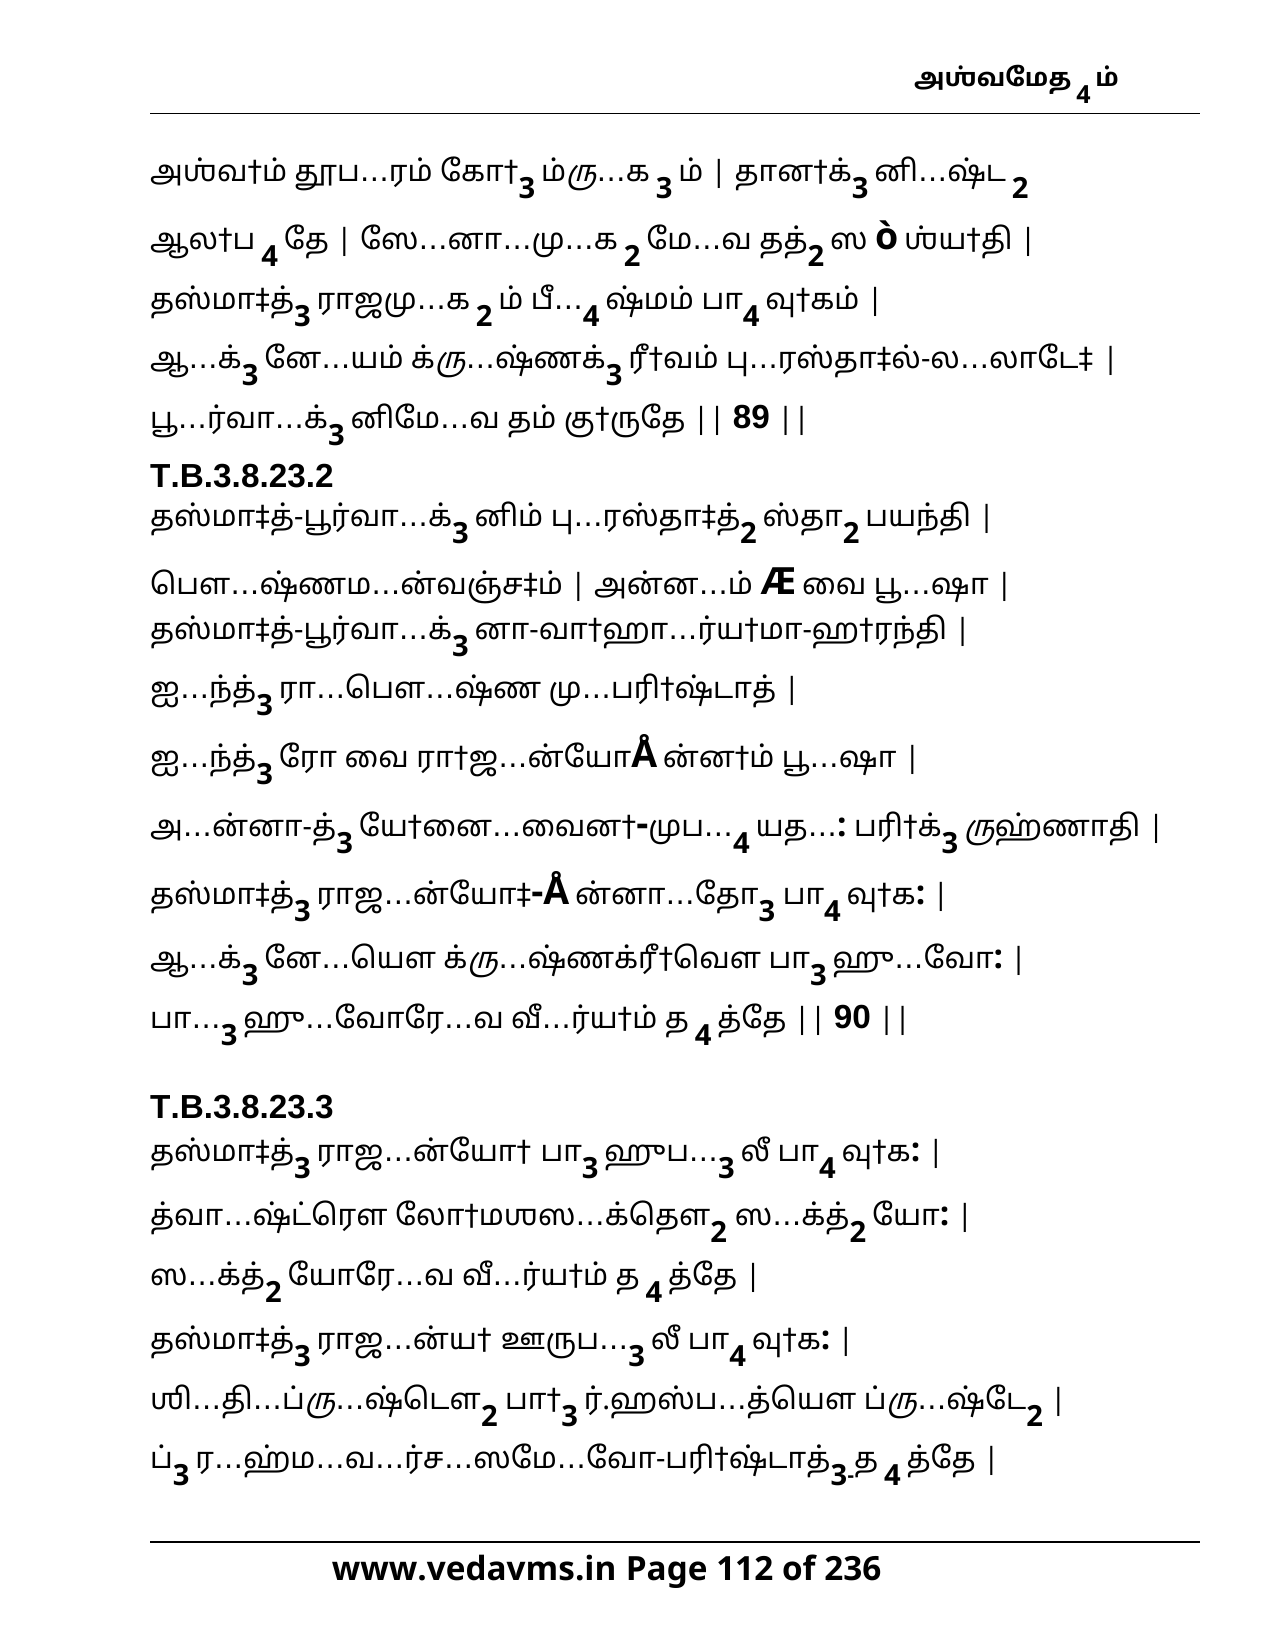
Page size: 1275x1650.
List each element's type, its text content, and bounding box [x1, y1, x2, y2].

text பூ…ர்வா…க்3னிமே…வ தம் கு†ருதே || 89 || [150, 397, 1200, 454]
text அஶ்வ†ம் தூப…ரம் கோ†3ம்ரு…க3ம் | தான†க்3னி…ஷ்ட2 ஆல†ப4தே | ஸே…னா…மு…க2மே…வ தத்2ஸòஶ்ய†தி | தஸ்மா‡த்3ராஜமு…க2ம் பீ…4ஷ்மம் பா4வு†கம் | [150, 150, 1200, 334]
text ஆ…க்3னே…யம் க்ரு…ஷ்ணக்3ரீ†வம் பு…ரஸ்தா‡ல்-ல…லாடே‡ | [150, 337, 1200, 394]
text தஸ்மா‡த்-பூர்வா…க்3னிம் பு…ரஸ்தா‡த்2ஸ்தா2பயந்தி | [150, 495, 1200, 552]
text தஸ்மா‡த்3ராஜ…ன்யோ† பா3ஹுப…3லீ பா4வு†க: | [150, 1126, 1200, 1187]
text ஆ…க்3னே…யௌ க்ரு…ஷ்ணக்ரீ†வௌ பா3ஹு…வோ: | [150, 933, 1200, 994]
text ஐ…ந்த்3ரோ வை ரா†ஜ…ன்யோÅன்ன†ம் பூ…ஷா | [150, 727, 1200, 793]
text T.B.3.8.23.3 [150, 1087, 1200, 1126]
text பா…3ஹு…வோரே…வ வீ…ர்ய†ம் த4த்தே || 90 || [150, 997, 1200, 1054]
text ஐ…ந்த்3ரா…பௌ…ஷ்ண மு…பரி†ஷ்டாத் | [150, 667, 1200, 724]
text தஸ்மா‡த்-பூர்வா…க்3னா-வா†ஹா…ர்ய†மா-ஹ†ரந்தி | [150, 608, 1200, 665]
text தஸ்மா‡த்3ராஜ…ன்ய† ஊருப…3லீ பா4வு†க: | [150, 1314, 1200, 1375]
text ப்3ர…ஹ்ம…வ…ர்ச…ஸமே…வோ-பரி†ஷ்டாத்3-த4த்தே | [150, 1437, 1200, 1494]
text T.B.3.8.23.2 [150, 457, 1200, 495]
text அ…ன்னா-த்3யே†னை…வைன†-முப…4யத…: பரி†க்3ருஹ்ணாதி | தஸ்மா‡த்3ராஜ…ன்யோ‡-Åன்னா…தோ3 பா4வு†க: | [150, 796, 1200, 930]
text ஶி…தி…ப்ரு…ஷ்டௌ2 பா†3ர்.ஹஸ்ப…த்யௌ ப்ரு…ஷ்டே2 | [150, 1378, 1200, 1434]
text த்வா…ஷ்ட்ரௌ லோ†மஶஸ…க்தௌ2 ஸ…க்த்2யோ: | [150, 1190, 1200, 1251]
text பௌ…ஷ்ணம…ன்வஞ்ச‡ம் | அன்ன…ம் Æவை பூ…ஷா | [150, 554, 1200, 606]
text ஸ…க்த்2யோரே…வ வீ…ர்ய†ம் த4த்தே | [150, 1254, 1200, 1311]
